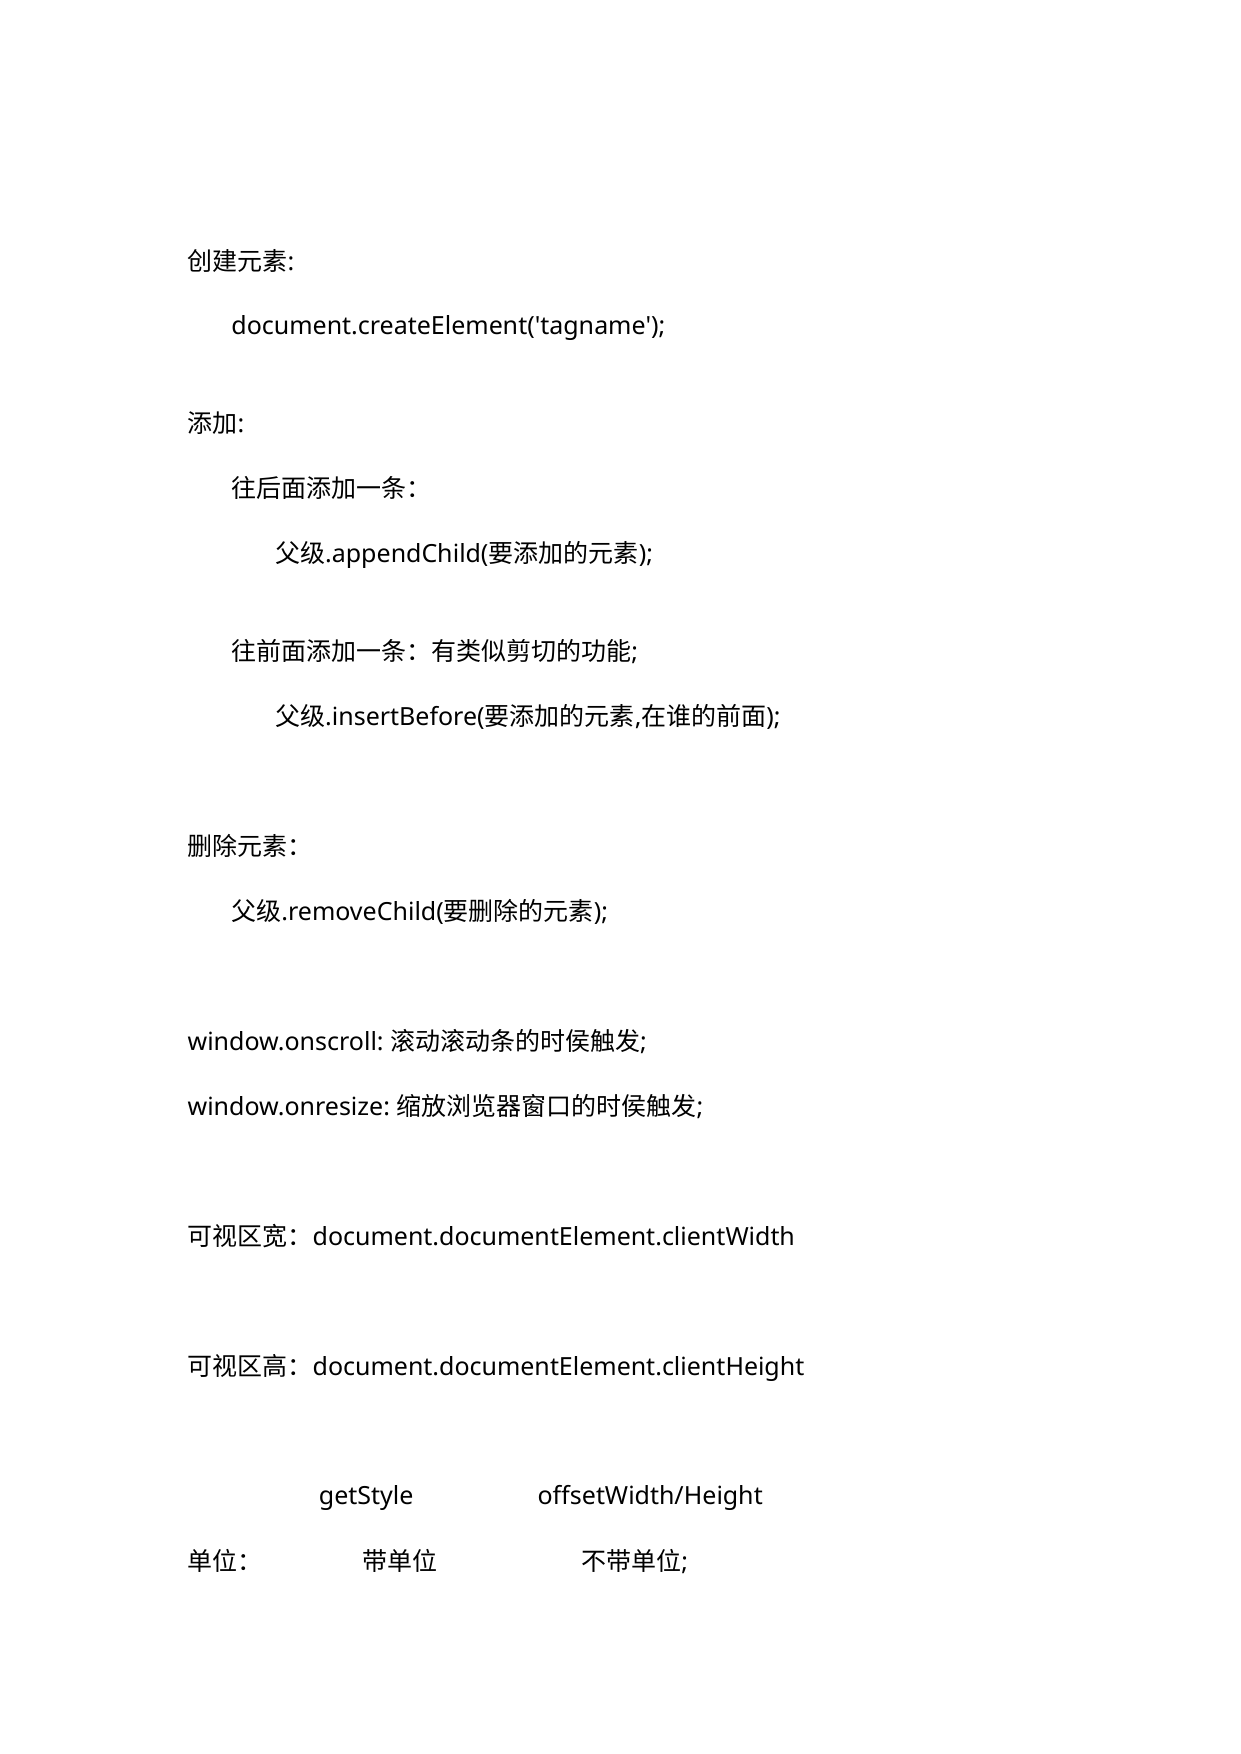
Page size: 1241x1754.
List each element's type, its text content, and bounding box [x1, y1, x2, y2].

text window.onresize: 缩放浏览器窗口的时侯触发; [187, 1072, 1053, 1137]
text 删除元素： [187, 812, 1053, 877]
text 父级.insertBefore(要添加的元素,在谁的前面); [187, 682, 1053, 747]
text window.onscroll: 滚动滚动条的时侯触发; [187, 1007, 1053, 1072]
text 可视区高：document.documentElement.clientHeight [187, 1332, 1053, 1397]
text getStyle offsetWidth/Height [187, 1462, 1053, 1527]
text 添加: [187, 389, 1053, 454]
text 单位： 带单位 不带单位; [187, 1527, 1053, 1592]
text 可视区宽：document.documentElement.clientWidth [187, 1202, 1053, 1267]
text 往后面添加一条： [187, 454, 1053, 519]
text 父级.removeChild(要删除的元素); [187, 877, 1053, 942]
text 父级.appendChild(要添加的元素); [187, 519, 1053, 584]
text 创建元素: [187, 227, 1053, 292]
text document.createElement('tagname'); [187, 292, 1053, 357]
text 往前面添加一条：有类似剪切的功能; [187, 617, 1053, 682]
